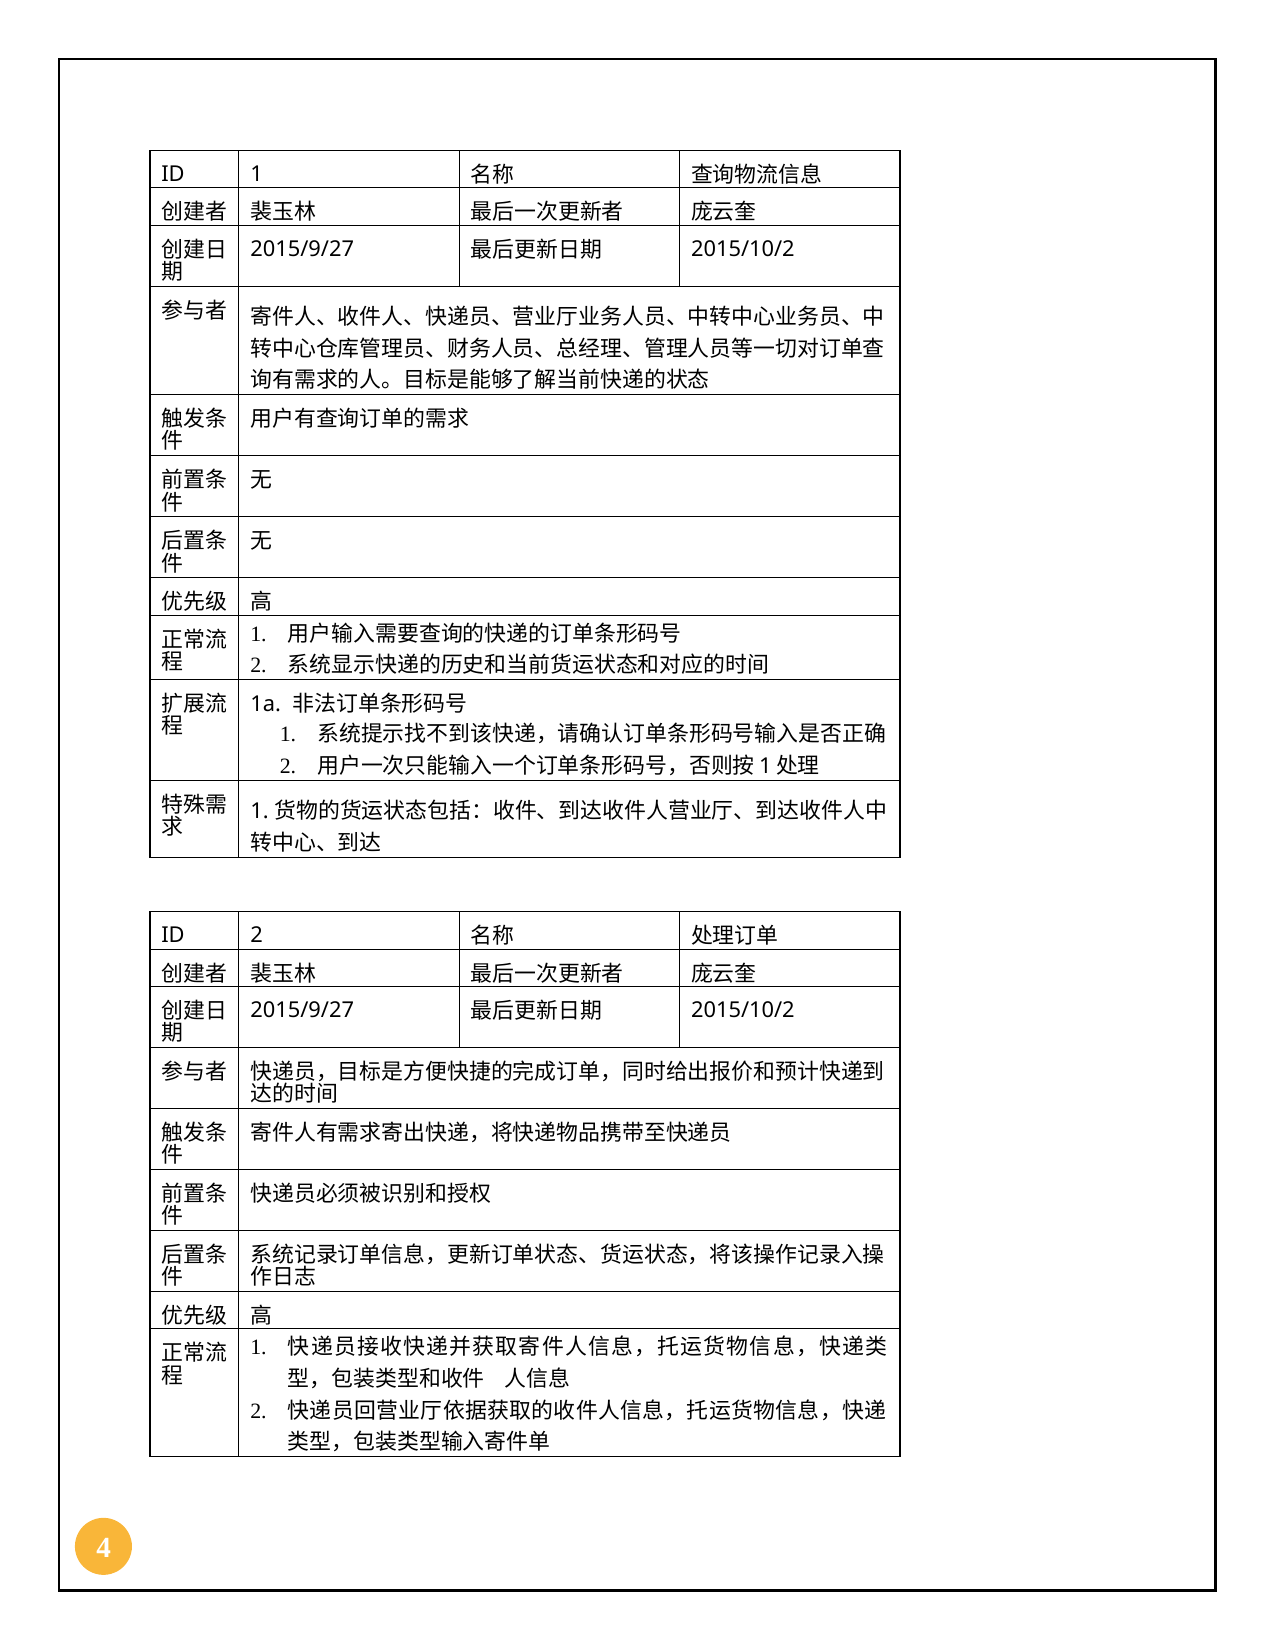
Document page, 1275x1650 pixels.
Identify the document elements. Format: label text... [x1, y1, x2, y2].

table_cell 裴玉林 [239, 188, 459, 224]
table_cell 1. 货物的货运状态包括：收件、到达收件人营业厅、到达收件人中转中心、到达 [239, 781, 899, 857]
table_cell 高 [239, 578, 899, 614]
table_cell 无 [239, 517, 899, 577]
table_cell 创建日期 [151, 226, 238, 286]
table_cell 扩展流程 [151, 680, 238, 780]
table_cell 正常流程 [151, 1329, 238, 1456]
table_cell 用户有查询订单的需求 [239, 395, 899, 455]
table_header 1 [239, 151, 459, 187]
table_cell 前置条件 [151, 456, 238, 516]
table_header 处理订单 [680, 912, 899, 948]
table_cell 特殊需求 [151, 781, 238, 857]
table_cell 最后更新日期 [460, 226, 679, 286]
table_cell 庞云奎 [680, 188, 899, 224]
table_cell 创建者 [151, 188, 238, 224]
table_header 名称 [460, 912, 679, 948]
table_cell 正常流程 [151, 616, 238, 679]
table_cell 优先级 [151, 1292, 238, 1328]
table_cell 参与者 [151, 1048, 238, 1108]
table_header ID [151, 912, 238, 948]
table_cell 创建日期 [151, 987, 238, 1047]
table_cell 裴玉林 [239, 950, 459, 986]
table_cell 寄件人、收件人、快递员、营业厅业务人员、中转中心业务员、中转中心仓库管理员、财务人员、总经理、管理人员等一切对订单查询有需求的人。目标是能够了解当前快递的状态 [239, 287, 899, 394]
table_cell 2015/9/27 [239, 226, 459, 286]
table_cell 庞云奎 [680, 950, 899, 986]
table_header 查询物流信息 [680, 151, 899, 187]
table_cell 快递员必须被识别和授权 [239, 1170, 899, 1230]
table_header 2 [239, 912, 459, 948]
table_cell 2015/10/2 [680, 226, 899, 286]
table_cell 1a. 非法订单条形码号 系统提示找不到该快递，请确认订单条形码号输入是否正确 用户一次只能输入一个订单条形码号，否则按1处理 [239, 680, 899, 780]
table_cell 系统记录订单信息，更新订单状态、货运状态，将该操作记录入操作日志 [239, 1231, 899, 1291]
table_cell 参与者 [151, 287, 238, 394]
table_cell 快递员，目标是方便快捷的完成订单，同时给出报价和预计快递到达的时间 [239, 1048, 899, 1108]
table_cell 后置条件 [151, 517, 238, 577]
table_header 名称 [460, 151, 679, 187]
table_cell 最后一次更新者 [460, 188, 679, 224]
table_cell 前置条件 [151, 1170, 238, 1230]
table_cell 最后一次更新者 [460, 950, 679, 986]
table_cell 触发条件 [151, 1109, 238, 1169]
table_cell 2015/10/2 [680, 987, 899, 1047]
table_cell 最后更新日期 [460, 987, 679, 1047]
table_cell 创建者 [151, 950, 238, 986]
table_header ID [151, 151, 238, 187]
table_cell 寄件人有需求寄出快递，将快递物品携带至快递员 [239, 1109, 899, 1169]
table_cell 2015/9/27 [239, 987, 459, 1047]
table_cell 优先级 [151, 578, 238, 614]
table_cell 后置条件 [151, 1231, 238, 1291]
table_cell 触发条件 [151, 395, 238, 455]
table_cell 快递员接收快递并获取寄件人信息，托运货物信息，快递类型，包装类型和收件 人信息 快递员回营业厅依据获取的收件人信息，托运货物信息，快递类型，包装类型输入寄件单 系统计算订单费用合计 系统记录并显示订单和订单条形码号 系统显示报价和预计到达日期 系统记录“订单处理”和时间到日志 [239, 1329, 899, 1456]
table_cell 无 [239, 456, 899, 516]
table_cell 高 [239, 1292, 899, 1328]
table_cell 用户输入需要查询的快递的订单条形码号 系统显示快递的历史和当前货运状态和对应的时间 [239, 616, 899, 679]
